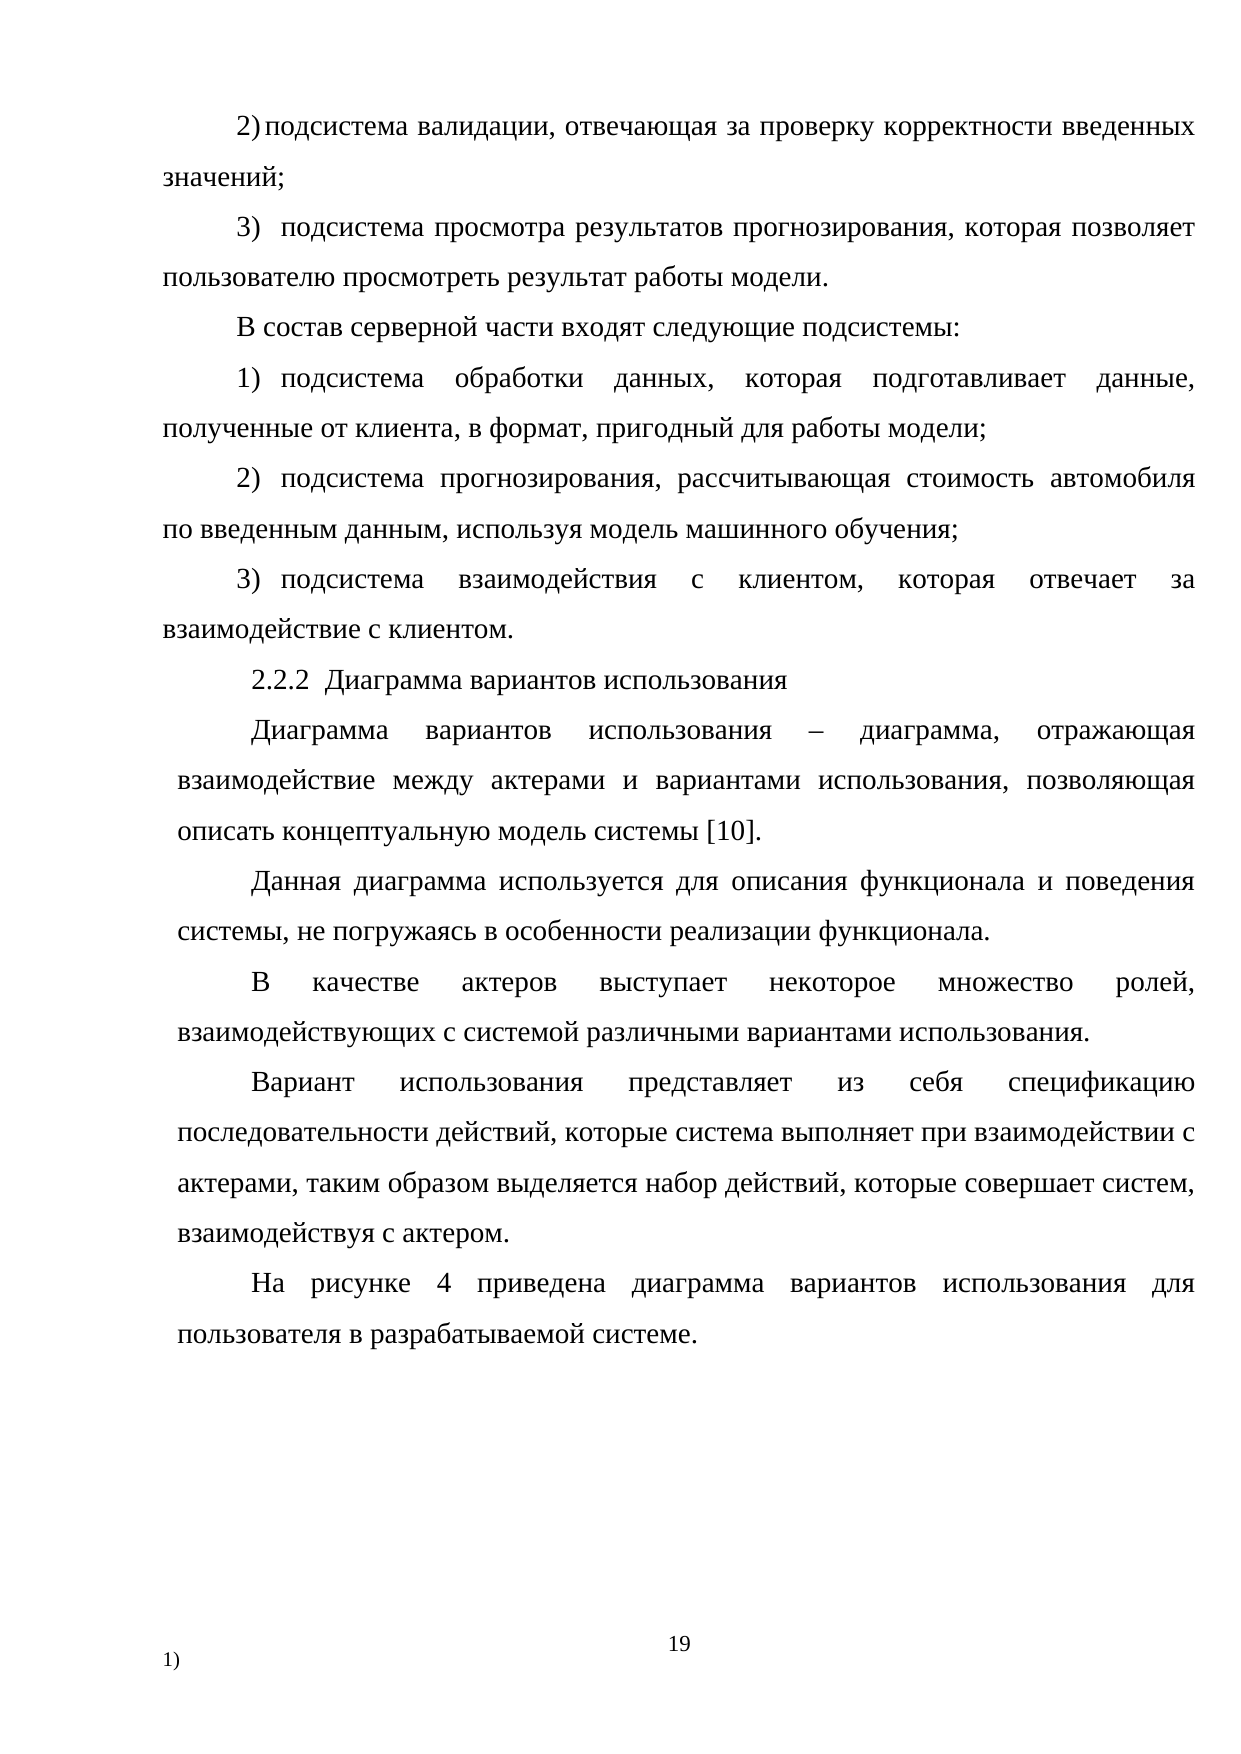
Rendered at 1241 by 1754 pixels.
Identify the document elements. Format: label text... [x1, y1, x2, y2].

list подсистема обработки данных, которая подготавливает данные, полученные от клиента, в формат, пригодный для работы модели; [162, 360, 1196, 444]
list подсистема просмотра результатов прогнозирования, которая позволяет пользователю просмотреть результат работы модели. [162, 209, 1196, 293]
list подсистема взаимодействия с клиентом, которая отвечает за взаимодействие с клиентом. [162, 561, 1196, 645]
list подсистема прогнозирования, рассчитывающая стоимость автомобиля по введенным данным, используя модель машинного обучения; [162, 461, 1196, 544]
text Данная диаграмма используется для описания функционала и поведения системы, не погружаясь в особенности реализации функционала. [177, 863, 1196, 947]
list Диаграмма вариантов использования [251, 662, 1196, 695]
text Диаграмма вариантов использования – диаграмма, отражающая взаимодействие между актерами и вариантами использования, позволяющая описать концептуальную модель системы [10]. [177, 712, 1196, 846]
list подсистема валидации, отвечающая за проверку корректности введенных значений; [162, 108, 1196, 192]
text В состав серверной части входят следующие подсистемы: [236, 309, 1196, 343]
text Вариант использования представляет из себя спецификацию последовательности действий, которые система выполняет при взаимодействии с актерами, таким образом выделяется набор действий, которые совершает систем, взаимодействуя с актером. [177, 1064, 1196, 1249]
text В качестве актеров выступает некоторое множество ролей, взаимодействующих с системой различными вариантами использования. [177, 964, 1196, 1047]
text На рисунке 4 приведена диаграмма вариантов использования для пользователя в разрабатываемой системе. [177, 1266, 1196, 1349]
